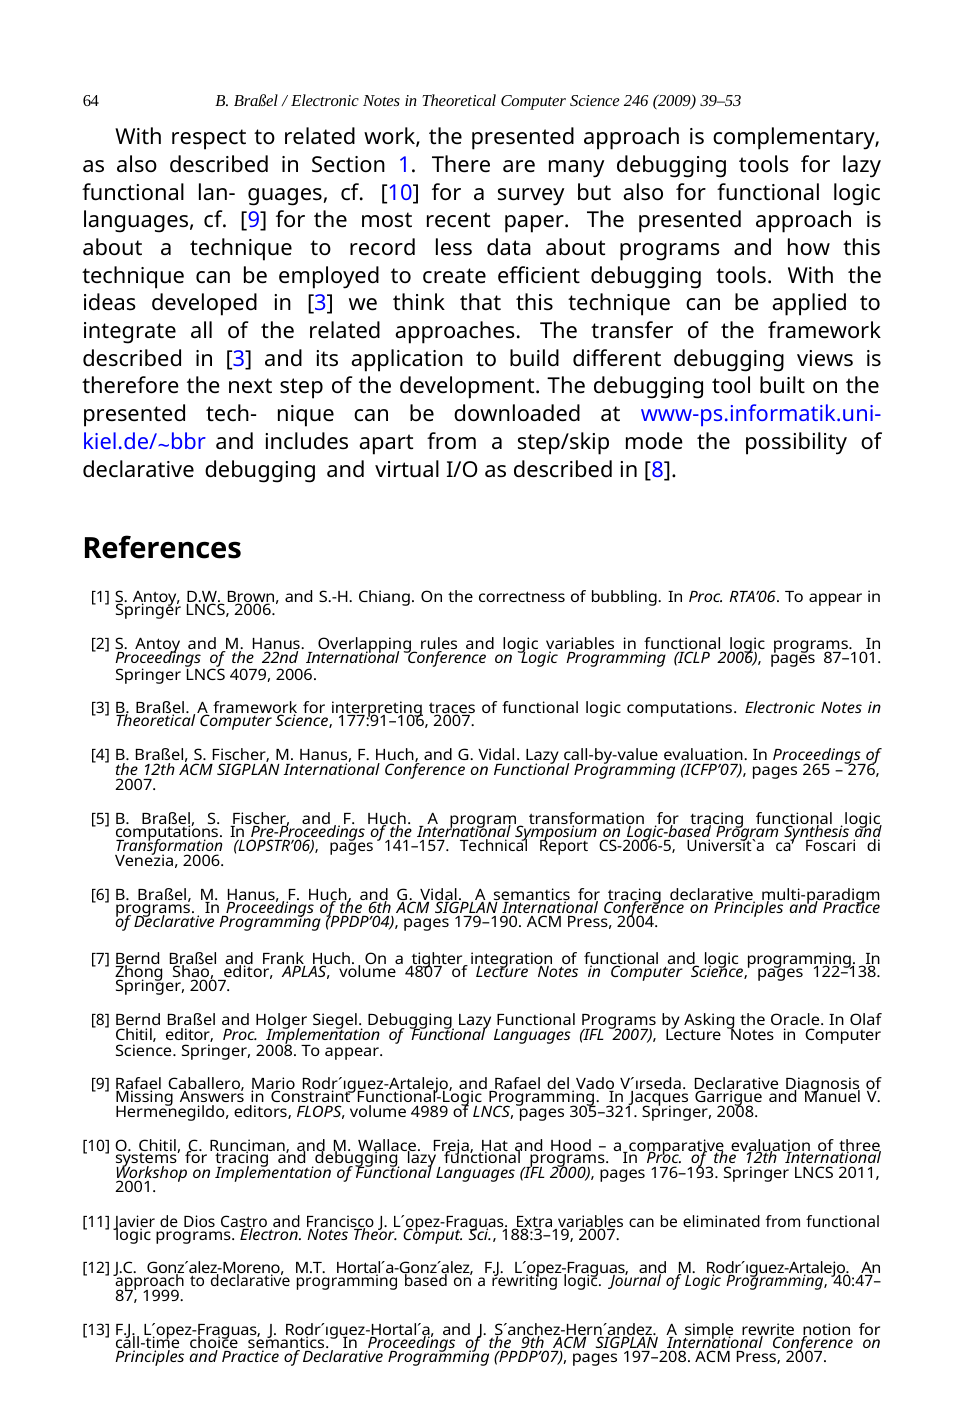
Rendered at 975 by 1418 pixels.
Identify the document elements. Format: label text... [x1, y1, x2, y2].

list F.J. L´opez-Fraguas, J. Rodr´ıguez-Hortal´a, and J. S´anchez-Hern´andez. A simple rewrite notion for call-time choice semantics. In Proceedings of the 9th ACM SIGPLAN International Conference on Principles and Practice of Declarative Programming (PPDP’07), pages 197–208. ACM Press, 2007. [82, 1324, 881, 1367]
list B. Braßel, S. Fischer, M. Hanus, F. Huch, and G. Vidal. Lazy call-by-value evaluation. In Proceedings of the 12th ACM SIGPLAN International Conference on Functional Programming (ICFP’07), pages 265 – 276, 2007. [91, 748, 881, 795]
list Rafael Caballero, Mario Rodr´ıguez-Artalejo, and Rafael del Vado V´ırseda. Declarative Diagnosis of Missing Answers in Constraint Functional-Logic Programming. In Jacques Garrigue and Manuel V. Hermenegildo, editors, FLOPS, volume 4989 of LNCS, pages 305–321. Springer, 2008. [91, 1078, 881, 1122]
text With respect to related work, the presented approach is complementary, as also described in Section 1. There are many debugging tools for lazy functional lan- guages, cf. [10] for a survey but also for functional logic languages, cf. [9] for the most recent paper. The presented approach is about a technique to record less data about programs and how this technique can be employed to create efficient debugging tools. With the ideas developed in [3] we think that this technique can be applied to integrate all of the related approaches. The transfer of the framework described in [3] and its application to build different debugging views is therefore the next step of the development. The debugging tool built on the presented tech- nique can be downloaded at www-ps.informatik.uni-kiel.de/~bbr and includes apart from a step/skip mode the possibility of declarative debugging and virtual I/O as described in [8]. [82, 122, 881, 483]
list B. Braßel. A framework for interpreting traces of functional logic computations. Electronic Notes in Theoretical Computer Science, 177:91–106, 2007. [91, 702, 881, 731]
list S. Antoy, D.W. Brown, and S.-H. Chiang. On the correctness of bubbling. In Proc. RTA’06. To appear in Springer LNCS, 2006. [91, 591, 881, 620]
list O. Chitil, C. Runciman, and M. Wallace. Freja, Hat and Hood – a comparative evaluation of three systems for tracing and debugging lazy functional programs. In Proc. of the 12th International Workshop on Implementation of Functional Languages (IFL 2000), pages 176–193. Springer LNCS 2011, 2001. [82, 1140, 881, 1197]
list B. Braßel, S. Fischer, and F. Huch. A program transformation for tracing functional logic computations. In Pre-Proceedings of the International Symposium on Logic-based Program Synthesis and Transformation (LOPSTR’06), pages 141–157. Technical Report CS-2006-5, Universit`a ca’ Foscari di Venezia, 2006. [91, 813, 881, 871]
list S. Antoy and M. Hanus. Overlapping rules and logic variables in functional logic programs. In Proceedings of the 22nd International Conference on Logic Programming (ICLP 2006), pages 87–101. Springer LNCS 4079, 2006. [91, 637, 881, 684]
list Bernd Braßel and Frank Huch. On a tighter integration of functional and logic programming. In Zhong Shao, editor, APLAS, volume 4807 of Lecture Notes in Computer Science, pages 122–138. Springer, 2007. [91, 953, 881, 996]
list J.C. Gonz´alez-Moreno, M.T. Hortal´a-Gonz´alez, F.J. L´opez-Fraguas, and M. Rodr´ıguez-Artalejo. An approach to declarative programming based on a rewriting logic. Journal of Logic Programming, 40:47– 87, 1999. [82, 1262, 881, 1306]
list B. Braßel, M. Hanus, F. Huch, and G. Vidal. A semantics for tracing declarative multi-paradigm programs. In Proceedings of the 6th ACM SIGPLAN International Conference on Principles and Practice of Declarative Programming (PPDP’04), pages 179–190. ACM Press, 2004. [91, 889, 881, 932]
list Bernd Braßel and Holger Siegel. Debugging Lazy Functional Programs by Asking the Oracle. In Olaf Chitil, editor, Proc. Implementation of Functional Languages (IFL 2007), Lecture Notes in Computer Science. Springer, 2008. To appear. [91, 1013, 881, 1061]
subtitle References [82, 527, 904, 567]
list Javier de Dios Castro and Francisco J. L´opez-Fraguas. Extra variables can be eliminated from functional logic programs. Electron. Notes Theor. Comput. Sci., 188:3–19, 2007. [82, 1216, 881, 1244]
